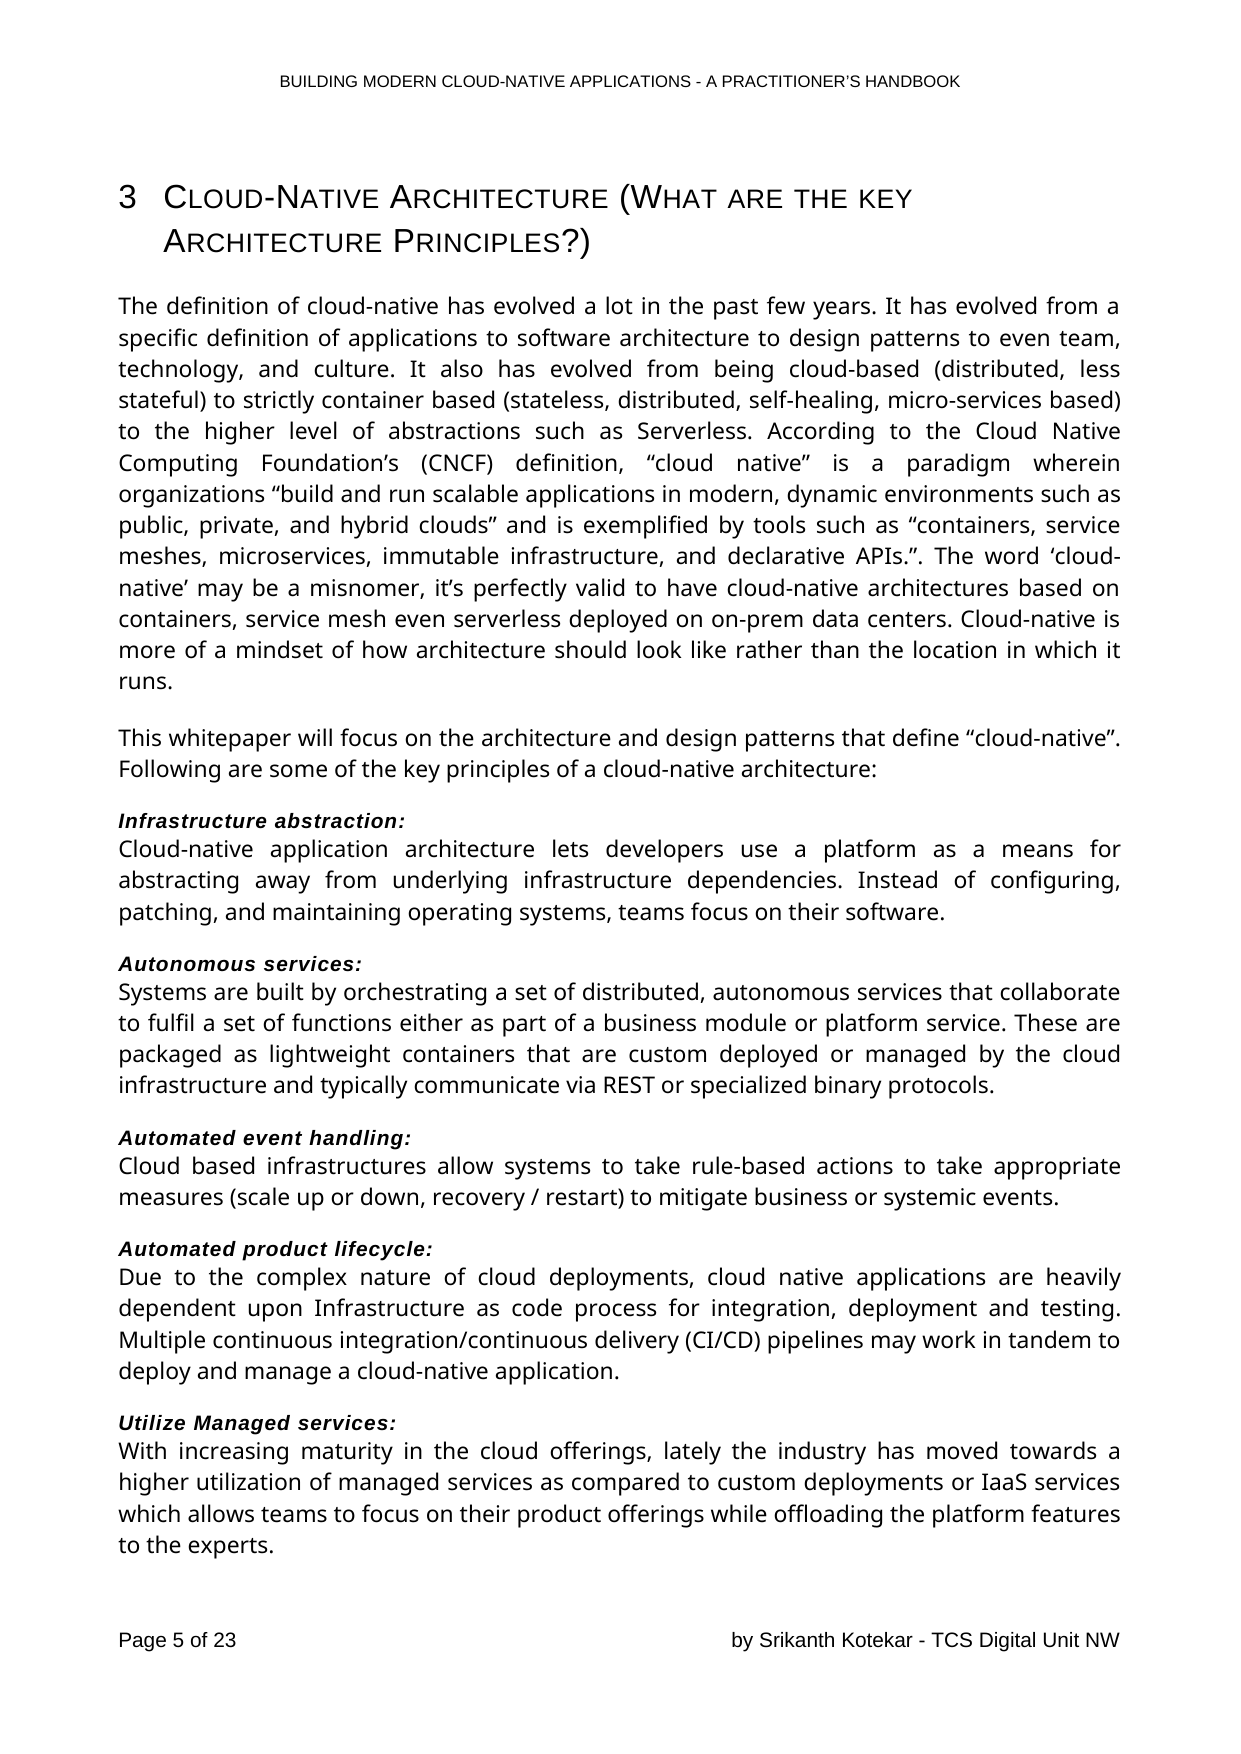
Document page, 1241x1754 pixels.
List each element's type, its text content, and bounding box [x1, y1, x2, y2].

text With increasing maturity in the cloud offerings, lately the industry has moved towards a higher utilization of managed services as compared to custom deployments or IaaS services which allows teams to focus on their product offerings while offloading the platform features to the experts. [118, 1435, 1122, 1560]
text Cloud based infrastructures allow systems to take rule-based actions to take appropriate measures (scale up or down, recovery / restart) to mitigate business or systemic events. [118, 1149, 1122, 1212]
text Systems are built by orchestrating a set of distributed, autonomous services that collaborate to fulfil a set of functions either as part of a business module or platform service. These are packaged as lightweight containers that are custom deployed or managed by the cloud infrastructure and typically communicate via REST or specialized binary protocols. [118, 976, 1122, 1101]
text This whitepaper will focus on the architecture and design patterns that define “cloud-native”. Following are some of the key principles of a cloud-native architecture: [118, 721, 1122, 784]
subtitle Cloud-Native Architecture (What are the key Architecture Principles?) [118, 177, 1122, 259]
text Due to the complex nature of cloud deployments, cloud native applications are heavily dependent upon Infrastructure as code process for integration, deployment and testing. Multiple continuous integration/continuous delivery (CI/CD) pipelines may work in tandem to deploy and manage a cloud-native application. [118, 1261, 1122, 1386]
text Autonomous services: [118, 952, 1122, 976]
text Infrastructure abstraction: [118, 809, 1122, 833]
text Automated event handling: [118, 1126, 1122, 1149]
text Automated product lifecycle: [118, 1237, 1122, 1261]
text The definition of cloud-native has evolved a lot in the past few years. It has evolved from a specific definition of applications to software architecture to design patterns to even team, technology, and culture. It also has evolved from being cloud-based (distributed, less stateful) to strictly container based (stateless, distributed, self-healing, micro-services based) to the higher level of abstractions such as Serverless. According to the Cloud Native Computing Foundation’s (CNCF) definition, “cloud native” is a paradigm wherein organizations “build and run scalable applications in modern, dynamic environments such as public, private, and hybrid clouds” and is exemplified by tools such as “containers, service meshes, microservices, immutable infrastructure, and declarative APIs.”. The word ‘cloud-native’ may be a misnomer, it’s perfectly valid to have cloud-native architectures based on containers, service mesh even serverless deployed on on-prem data centers. Cloud-native is more of a mindset of how architecture should look like rather than the location in which it runs. [118, 290, 1122, 696]
text Utilize Managed services: [118, 1411, 1122, 1435]
text Cloud-native application architecture lets developers use a platform as a means for abstracting away from underlying infrastructure dependencies. Instead of configuring, patching, and maintaining operating systems, teams focus on their software. [118, 833, 1122, 927]
